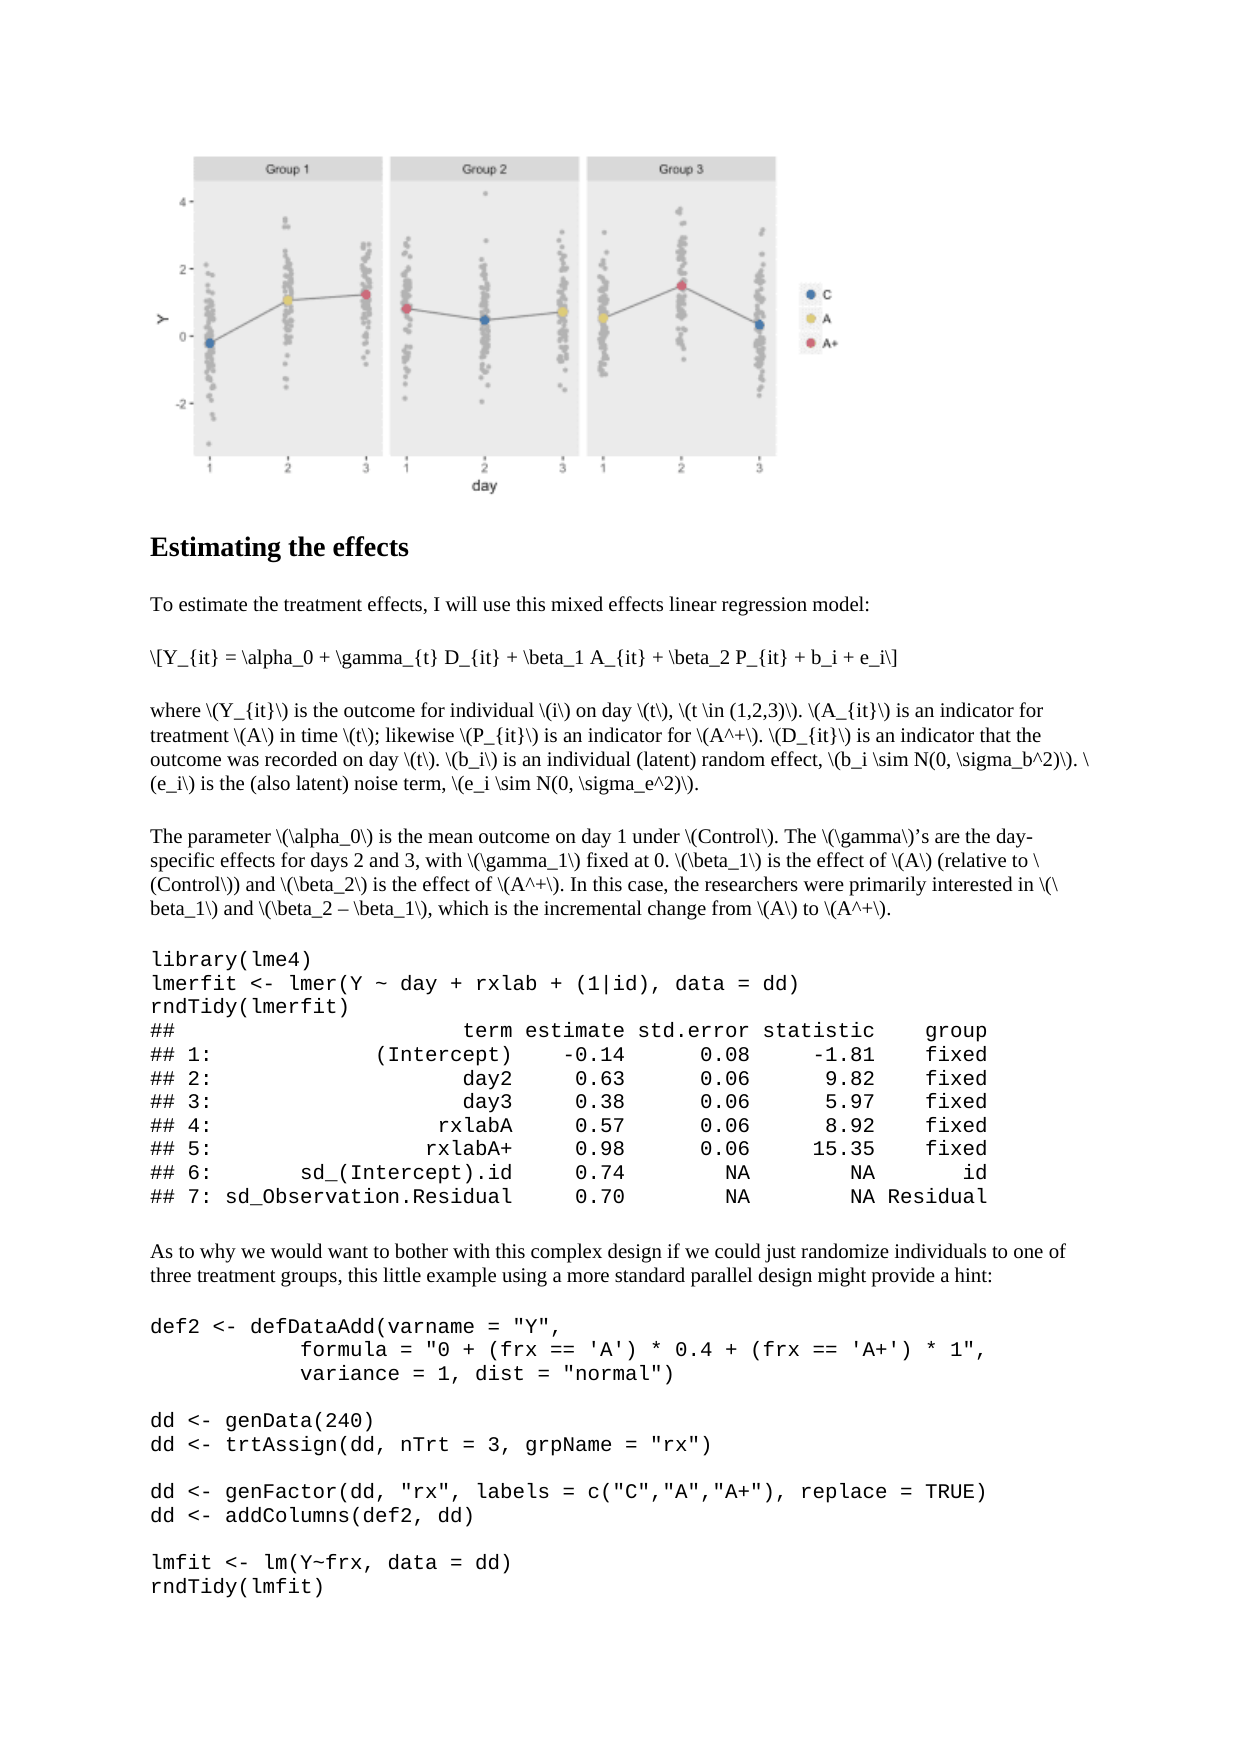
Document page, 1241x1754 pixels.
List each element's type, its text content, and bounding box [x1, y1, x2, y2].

text dd <- genFactor(dd, "rx", labels = c("C","A","A+"), replace = TRUE) [150, 1481, 1090, 1505]
text def2 <- defDataAdd(varname = "Y", [150, 1316, 1090, 1339]
text As to why we would want to bother with this complex design if we could just randomize individuals to one of three treatment groups, this little example using a more standard parallel design might provide a hint: [150, 1238, 1090, 1287]
text where \(Y_{it}\) is the outcome for individual \(i\) on day \(t\), \(t \in (1,2,3)\). \(A_{it}\) is an indicator for treatment \(A\) in time \(t\); likewise \(P_{it}\) is an indicator for \(A^+\). \(D_{it}\) is an indicator that the outcome was recorded on day \(t\). \(b_i\) is an individual (latent) random effect, \(b_i \sim N(0, \sigma_b^2)\). \(e_i\) is the (also latent) noise term, \(e_i \sim N(0, \sigma_e^2)\). [150, 698, 1090, 795]
text ## 3: day3 0.38 0.06 5.97 fixed [150, 1091, 1090, 1115]
text \[Y_{it} = \alpha_0 + \gamma_{t} D_{it} + \beta_1 A_{it} + \beta_2 P_{it} + b_i + e_i\] [150, 645, 1090, 669]
text rndTidy(lmfit) [150, 1576, 1090, 1599]
text ## term estimate std.error statistic group [150, 1020, 1090, 1044]
text ## 1: (Intercept) -0.14 0.08 -1.81 fixed [150, 1044, 1090, 1067]
text ## 7: sd_Observation.Residual 0.70 NA NA Residual [150, 1186, 1090, 1209]
text ## 6: sd_(Intercept).id 0.74 NA NA id [150, 1162, 1090, 1186]
text lmfit <- lm(Y~frx, data = dd) [150, 1552, 1090, 1576]
text dd <- addColumns(def2, dd) [150, 1505, 1090, 1529]
text ## 5: rxlabA+ 0.98 0.06 15.35 fixed [150, 1138, 1090, 1162]
text ## 2: day2 0.63 0.06 9.82 fixed [150, 1067, 1090, 1091]
text lmerfit <- lmer(Y ~ day + rxlab + (1|id), data = dd) [150, 973, 1090, 997]
picture [150, 150, 854, 502]
text variance = 1, dist = "normal") [150, 1363, 1090, 1387]
text To estimate the treatment effects, I will use this mixed effects linear regression model: [150, 592, 1090, 616]
text The parameter \(\alpha_0\) is the mean outcome on day 1 under \(Control\). The \(\gamma\)’s are the day-specific effects for days 2 and 3, with \(\gamma_1\) fixed at 0. \(\beta_1\) is the effect of \(A\) (relative to \(Control\)) and \(\beta_2\) is the effect of \(A^+\). In this case, the researchers were primarily interested in \(\beta_1\) and \(\beta_2 – \beta_1\), which is the incremental change from \(A\) to \(A^+\). [150, 824, 1090, 920]
text rndTidy(lmerfit) [150, 997, 1090, 1020]
text formula = "0 + (frx == 'A') * 0.4 + (frx == 'A+') * 1", [150, 1339, 1090, 1363]
text dd <- trtAssign(dd, nTrt = 3, grpName = "rx") [150, 1434, 1090, 1458]
text Estimating the effects [150, 530, 1090, 563]
text dd <- genData(240) [150, 1410, 1090, 1434]
text ## 4: rxlabA 0.57 0.06 8.92 fixed [150, 1115, 1090, 1138]
text library(lme4) [150, 949, 1090, 973]
